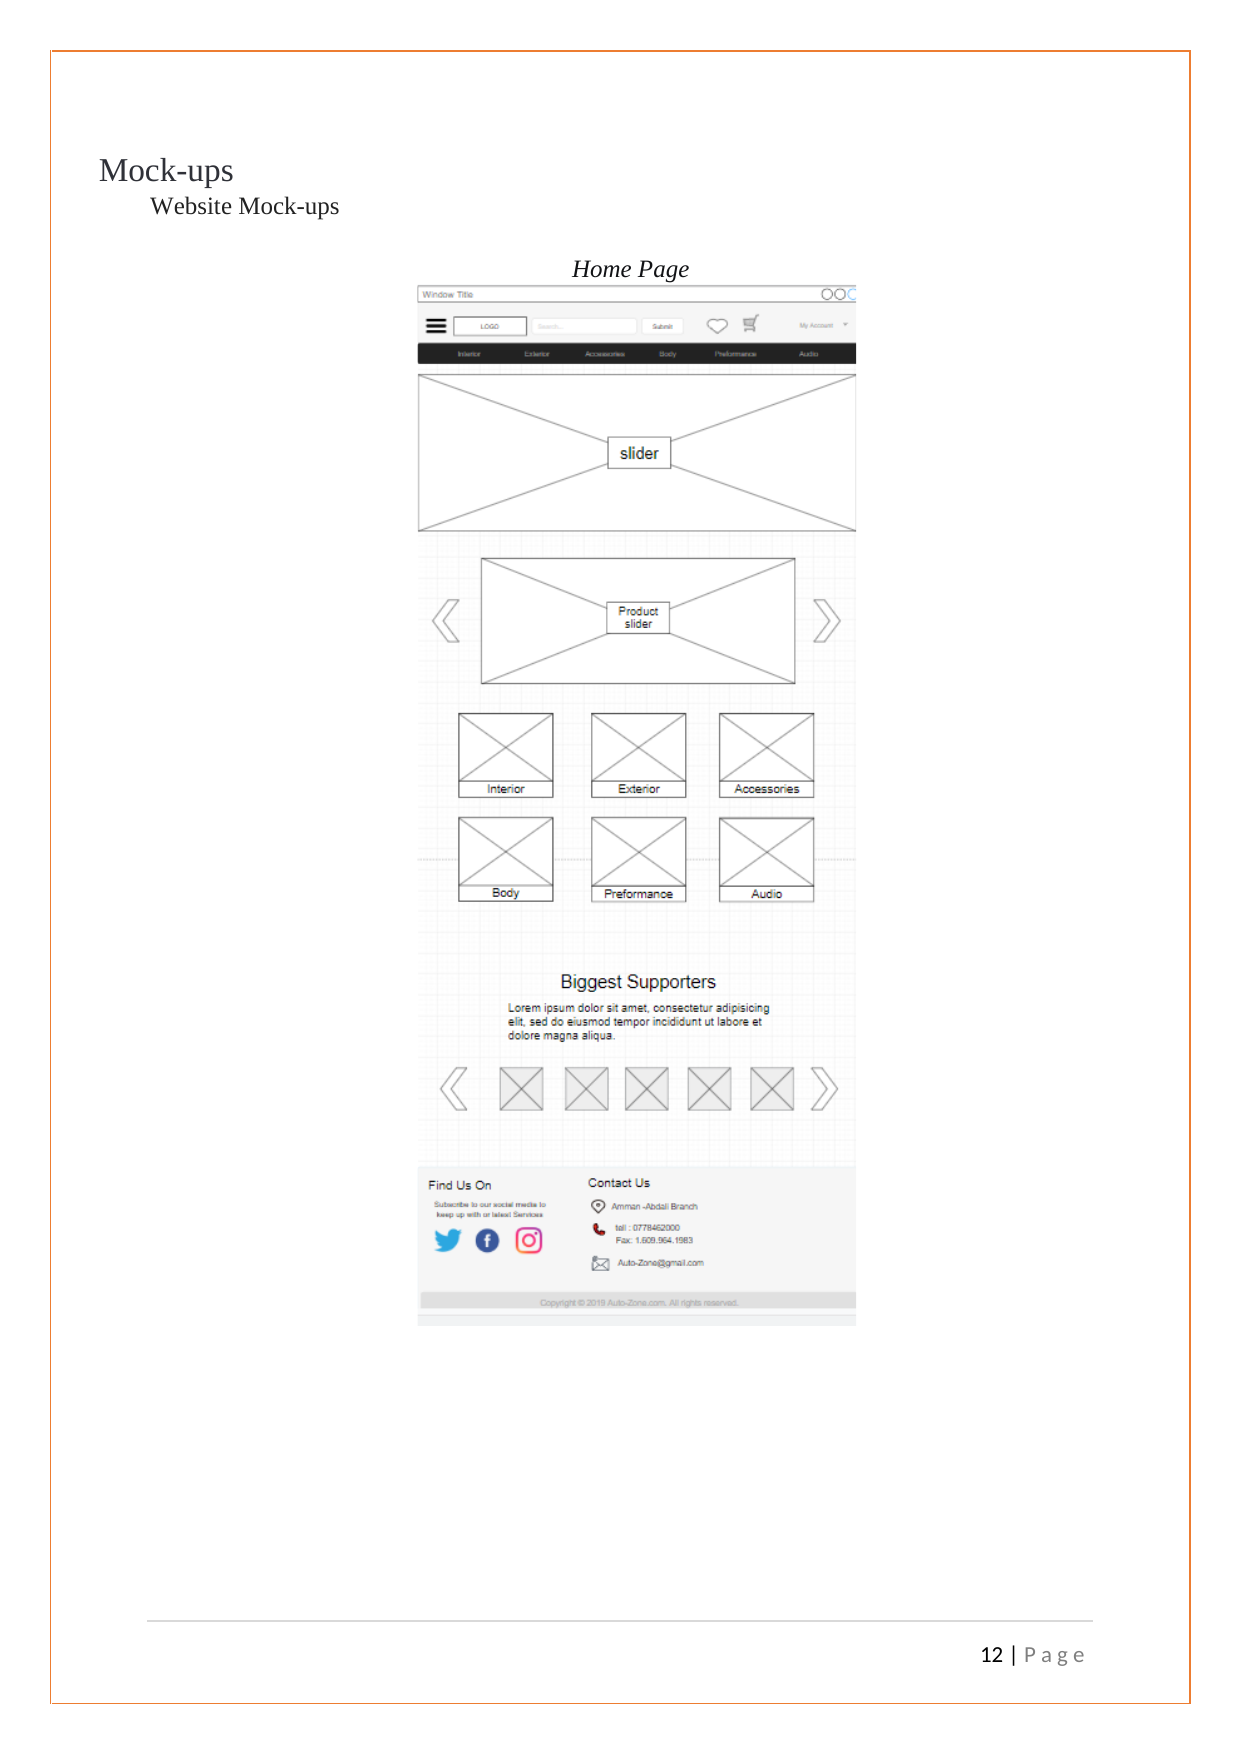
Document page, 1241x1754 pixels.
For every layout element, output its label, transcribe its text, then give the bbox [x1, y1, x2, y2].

text Website Mock-ups [150, 191, 1113, 220]
picture [417, 284, 857, 1326]
text Home Page [150, 254, 1113, 282]
text Mock-ups [98, 150, 1127, 188]
